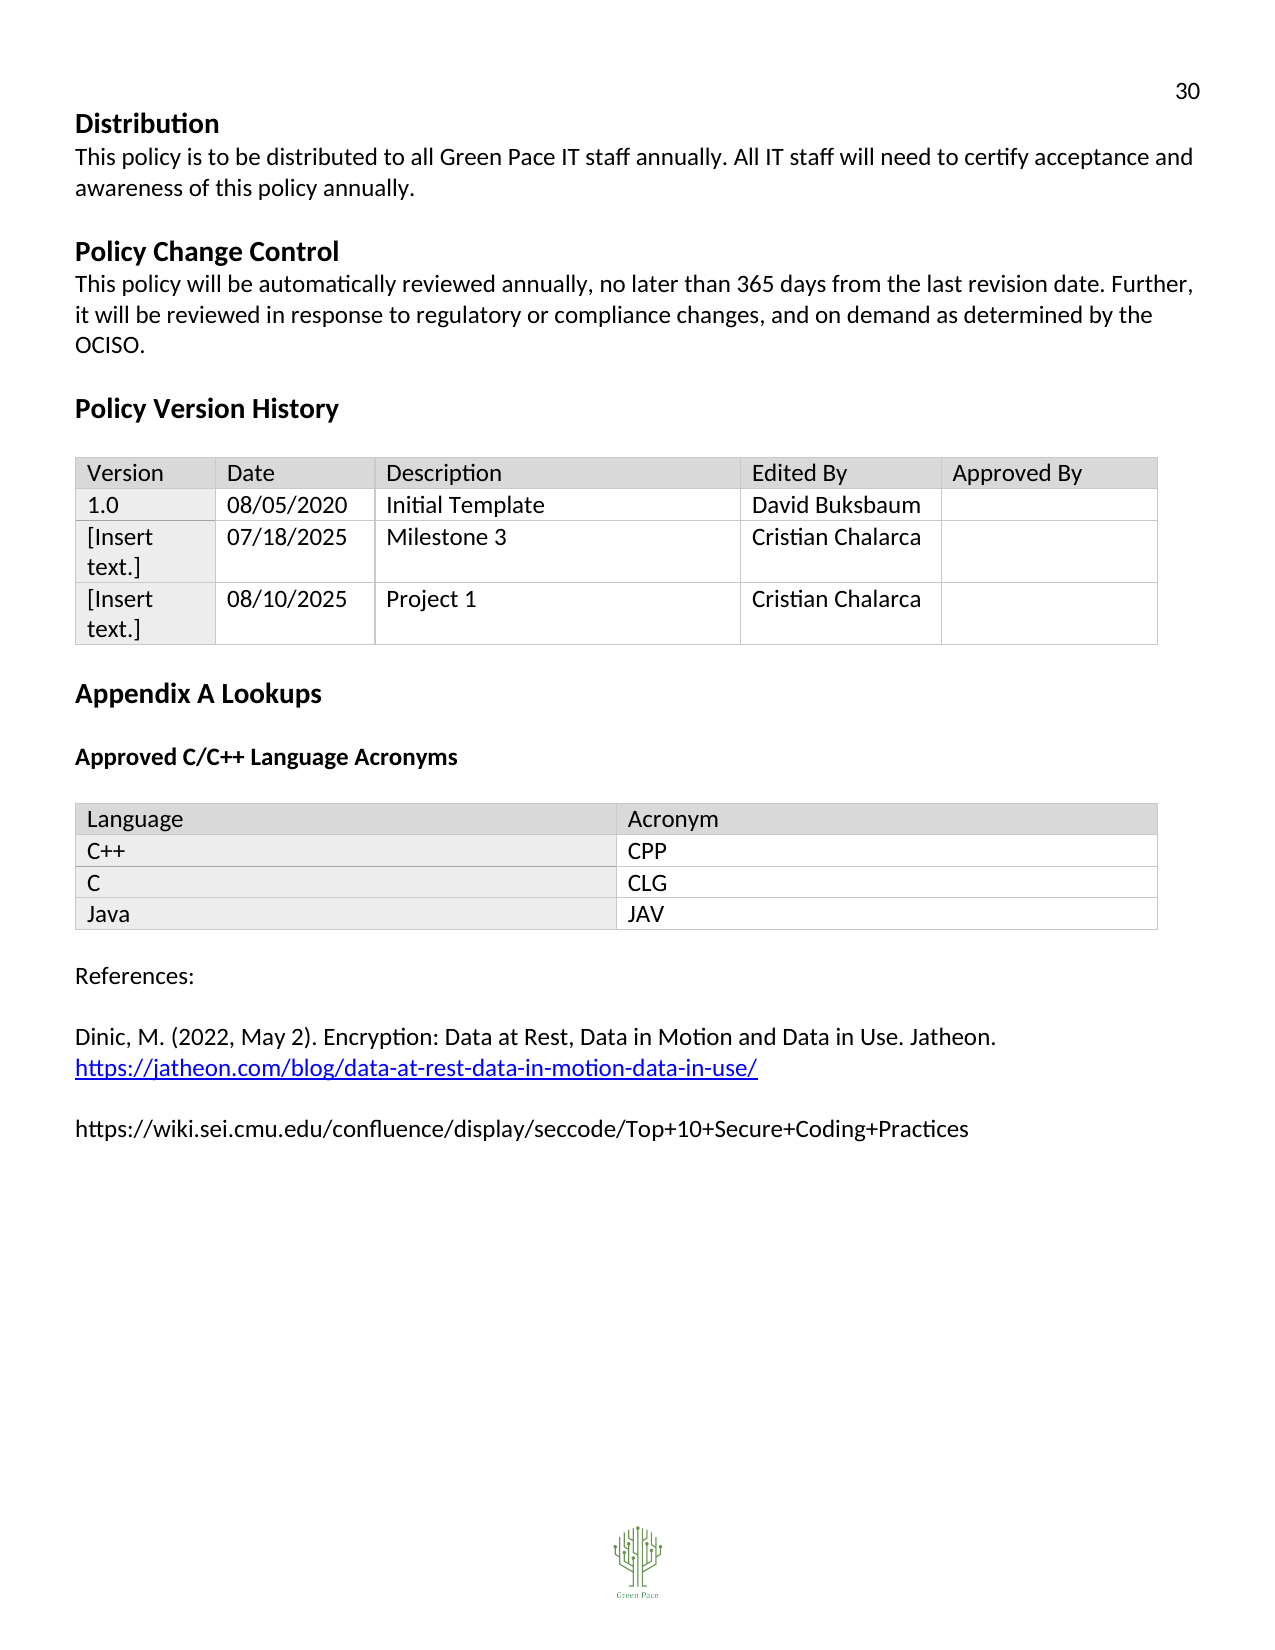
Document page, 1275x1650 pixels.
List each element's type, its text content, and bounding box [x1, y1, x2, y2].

table_cell 1.0 [76, 489, 215, 520]
table_cell JAV [617, 898, 1157, 929]
table_cell David Buksbaum [741, 489, 941, 520]
text This policy will be automatically reviewed annually, no later than 365 days from the last revision date. Further, it will be reviewed in response to regulatory or compliance changes, and on demand as determined by the OCISO. [75, 268, 1200, 360]
text References: [75, 960, 1200, 991]
table_cell [Insert text.] [76, 521, 215, 582]
subtitle Distribution [75, 106, 1200, 141]
table_cell Project 1 [376, 583, 740, 644]
table_cell 07/18/2025 [216, 521, 374, 582]
text Dinic, M. (2022, May 2). Encryption: Data at Rest, Data in Motion and Data in Use. Jatheon. https://jatheon.com/blog/data-at-rest-data-in-motion-data-in-use/ [75, 991, 1200, 1082]
table_cell CLG [617, 867, 1157, 897]
table_cell Initial Template [376, 489, 740, 520]
subtitle Approved C/C++ Language Acronyms [75, 742, 1200, 772]
table_cell CPP [617, 835, 1157, 866]
table_header Acronym [617, 804, 1157, 834]
table_header Approved By [942, 458, 1157, 488]
subtitle Policy Version History [75, 390, 1200, 426]
table_cell Cristian Chalarca [741, 583, 941, 644]
picture [605, 1521, 670, 1606]
subtitle Policy Change Control [75, 233, 1200, 268]
text https://wiki.sei.cmu.edu/confluence/display/seccode/Top+10+Secure+Coding+Practices [75, 1113, 1200, 1143]
table_header Date [216, 458, 374, 488]
table_cell Cristian Chalarca [741, 521, 941, 582]
table_cell C [76, 867, 616, 897]
table_cell [942, 521, 1157, 582]
table_cell [942, 489, 1157, 520]
table_cell 08/05/2020 [216, 489, 374, 520]
table_cell [942, 583, 1157, 644]
table_cell Milestone 3 [376, 521, 740, 582]
table_header Edited By [741, 458, 941, 488]
text This policy is to be distributed to all Green Pace IT staff annually. All IT staff will need to certify acceptance and awareness of this policy annually. [75, 141, 1200, 202]
table_header Description [376, 458, 740, 488]
table_cell C++ [76, 835, 616, 866]
subtitle Appendix A Lookups [75, 675, 1200, 711]
table_cell 08/10/2025 [216, 583, 374, 644]
table_header Language [76, 804, 616, 834]
table_cell [Insert text.] [76, 583, 215, 644]
table_cell Java [76, 898, 616, 929]
table_header Version [76, 458, 215, 488]
